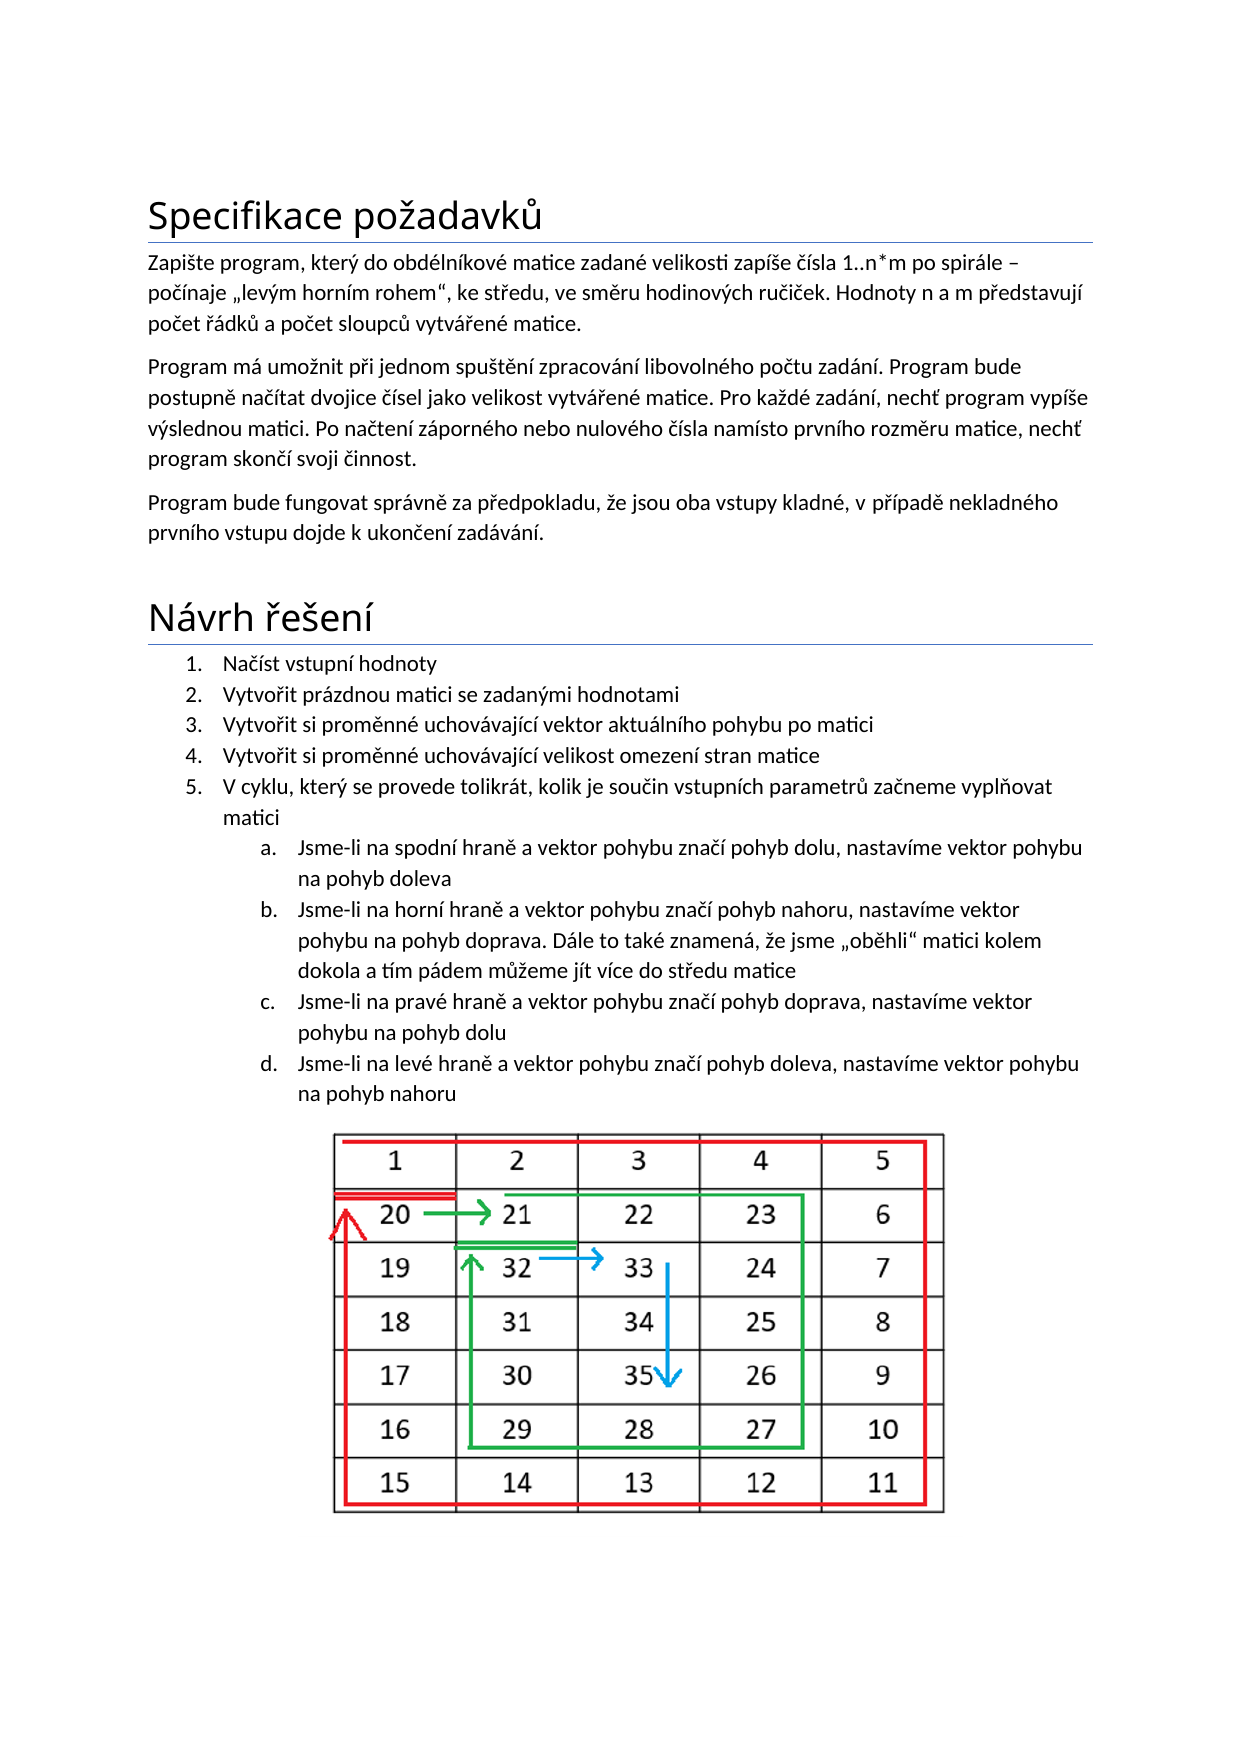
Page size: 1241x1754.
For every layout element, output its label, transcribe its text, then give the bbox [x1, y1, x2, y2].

list Vytvořit prázdnou matici se zadanými hodnotami [185, 680, 1093, 708]
subtitle Návrh řešení [148, 591, 1093, 644]
list Jsme-li na horní hraně a vektor pohybu značí pohyb nahoru, nastavíme vektor pohybu na pohyb doprava. Dále to také znamená, že jsme „oběhli“ matici kolem dokola a tím pádem můžeme jít více do středu matice [260, 895, 1093, 984]
list Vytvořit si proměnné uchovávající velikost omezení stran matice [185, 741, 1093, 769]
list Jsme-li na spodní hraně a vektor pohybu značí pohyb dolu, nastavíme vektor pohybu na pohyb doleva [260, 833, 1093, 892]
text Program má umožnit při jednom spuštění zpracování libovolného počtu zadání. Program bude postupně načítat dvojice čísel jako velikost vytvářené matice. Pro každé zadání, nechť program vypíše výslednou matici. Po načtení záporného nebo nulového čísla namísto prvního rozměru matice, nechť program skončí svoji činnost. [148, 352, 1093, 472]
list Jsme-li na pravé hraně a vektor pohybu značí pohyb doprava, nastavíme vektor pohybu na pohyb dolu [260, 987, 1093, 1046]
text Program bude fungovat správně za předpokladu, že jsou oba vstupy kladné, v případě nekladného prvního vstupu dojde k ukončení zadávání. [148, 488, 1093, 546]
text Zapište program, který do obdélníkové matice zadané velikosti zapíše čísla 1..n*m po spirále – počínaje „levým horním rohem“, ke středu, ve směru hodinových ručiček. Hodnoty n a m představují počet řádků a počet sloupců vytvářené matice. [148, 248, 1093, 337]
subtitle Specifikace požadavků [148, 189, 1093, 242]
list V cyklu, který se provede tolikrát, kolik je součin vstupních parametrů začneme vyplňovat matici [185, 772, 1093, 831]
picture [297, 1110, 963, 1537]
list Načíst vstupní hodnoty [185, 649, 1093, 677]
list Vytvořit si proměnné uchovávající vektor aktuálního pohybu po matici [185, 711, 1093, 739]
